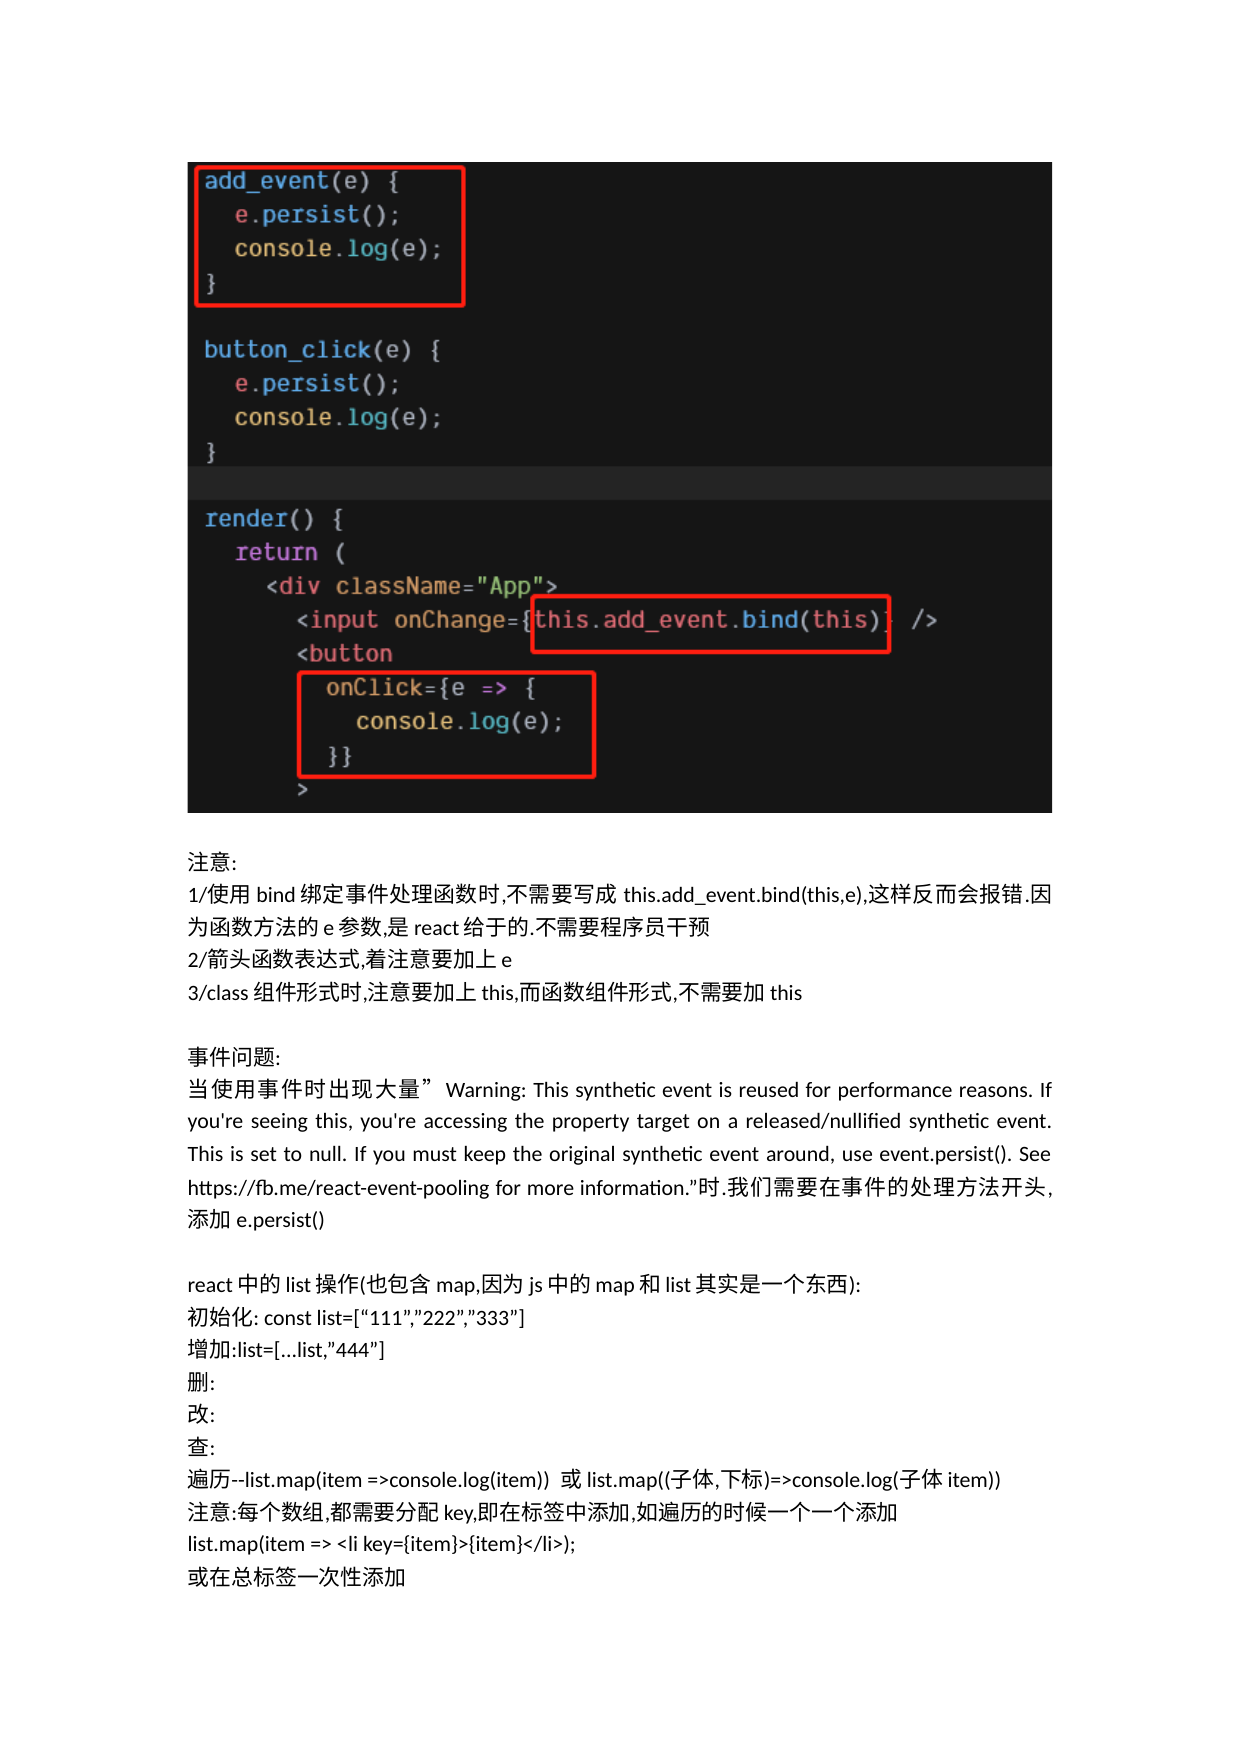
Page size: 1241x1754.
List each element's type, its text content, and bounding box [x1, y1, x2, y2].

text 查: [187, 1429, 1053, 1462]
text react中的list操作(也包含map,因为js中的map和list其实是一个东西): [187, 1267, 1053, 1299]
text 初始化: const list=[“111”,”222”,”333”] [187, 1299, 1053, 1332]
text 3/class组件形式时,注意要加上this,而函数组件形式,不需要加this [187, 974, 1053, 1007]
text 注意:每个数组,都需要分配key,即在标签中添加,如遍历的时候一个一个添加 [187, 1494, 1053, 1527]
text 1/使用bind绑定事件处理函数时,不需要写成 this.add_event.bind(this,e),这样反而会报错.因为函数方法的e参数,是react给于的.不需要程序员干预 [187, 877, 1053, 942]
text list.map(item => <li key={item}>{item}</li>); [187, 1527, 1053, 1559]
text 注意: [187, 844, 1053, 877]
text 改: [187, 1397, 1053, 1429]
text 2/箭头函数表达式,着注意要加上e [187, 942, 1053, 974]
text 增加:list=[...list,”444”] [187, 1332, 1053, 1364]
text 事件问题: [187, 1039, 1053, 1072]
text 删: [187, 1364, 1053, 1397]
picture [187, 162, 1053, 813]
text 遍历--list.map(item =>console.log(item)) 或 list.map((子体,下标)=>console.log(子体item)) [187, 1462, 1053, 1494]
text 当使用事件时出现大量”Warning: This synthetic event is reused for performance reasons. If you're seeing this, you're accessing the property target on a released/nullified synthetic event. This is set to null. If you must keep the original synthetic event around, use event.persist(). See https://fb.me/react-event-pooling for more information.”时.我们需要在事件的处理方法开头,添加 e.persist() [187, 1072, 1053, 1234]
text 或在总标签一次性添加 [187, 1559, 1053, 1592]
